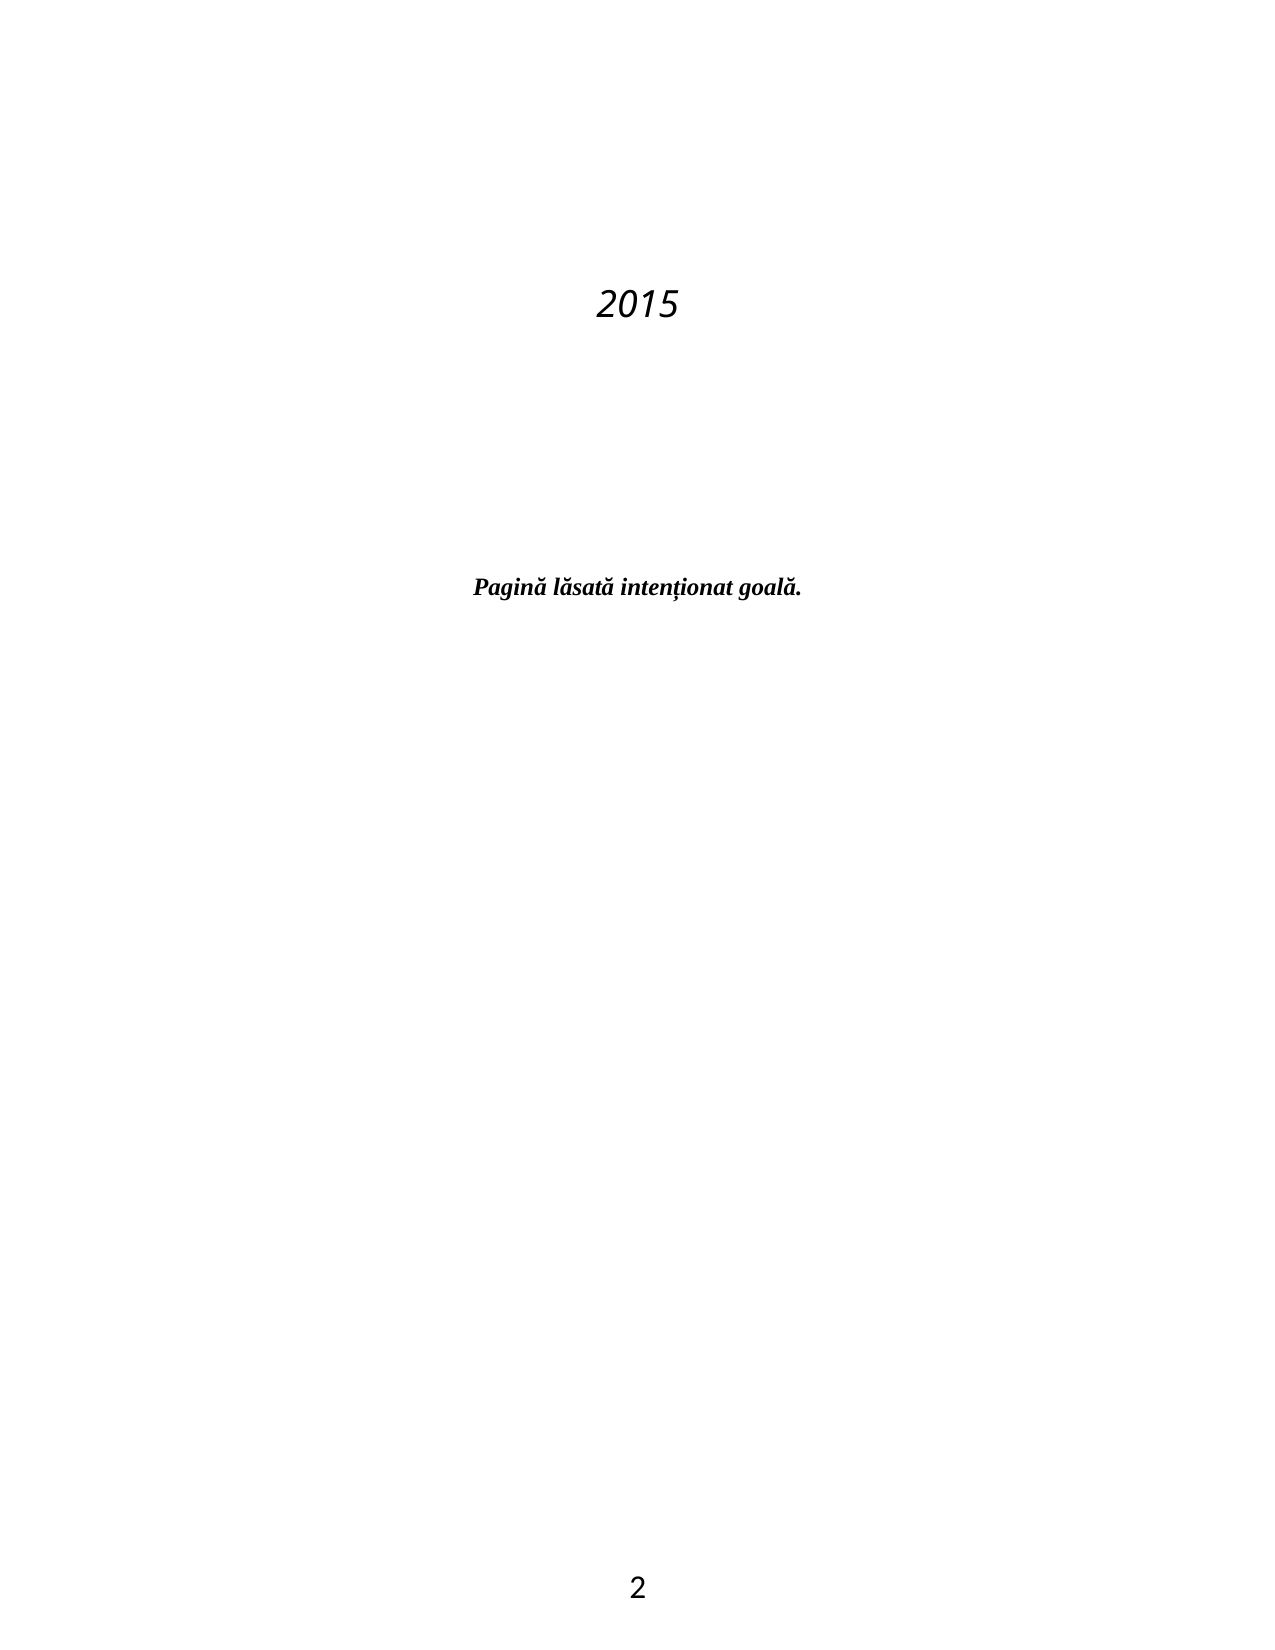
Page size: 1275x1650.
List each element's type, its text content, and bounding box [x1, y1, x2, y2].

text 2015 [118, 277, 1156, 328]
text Pagină lăsată intenționat goală. [118, 572, 1156, 601]
